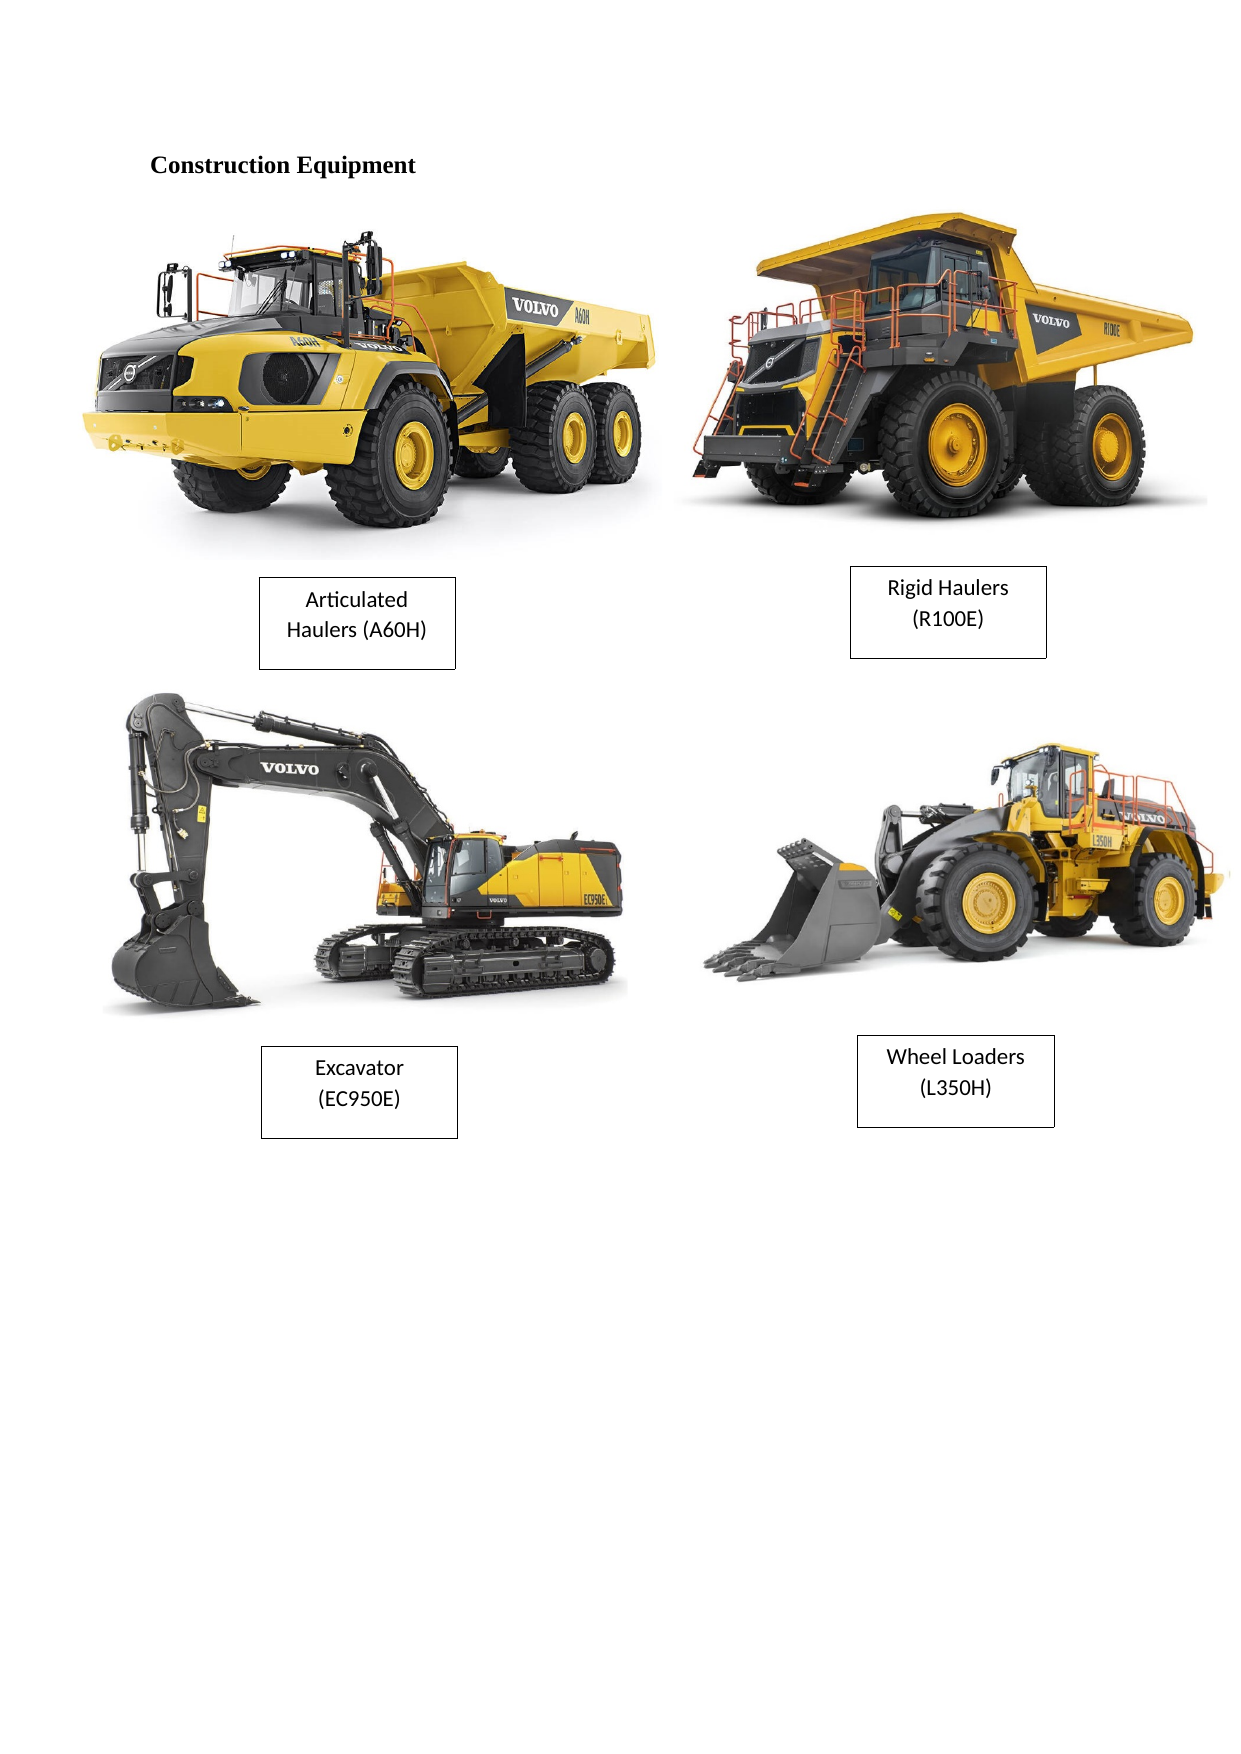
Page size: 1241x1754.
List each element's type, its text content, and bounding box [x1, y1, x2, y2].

text Construction Equipment [150, 150, 1090, 179]
picture [77, 214, 663, 560]
picture [672, 720, 1234, 991]
picture [102, 683, 628, 1029]
picture [673, 202, 1208, 535]
